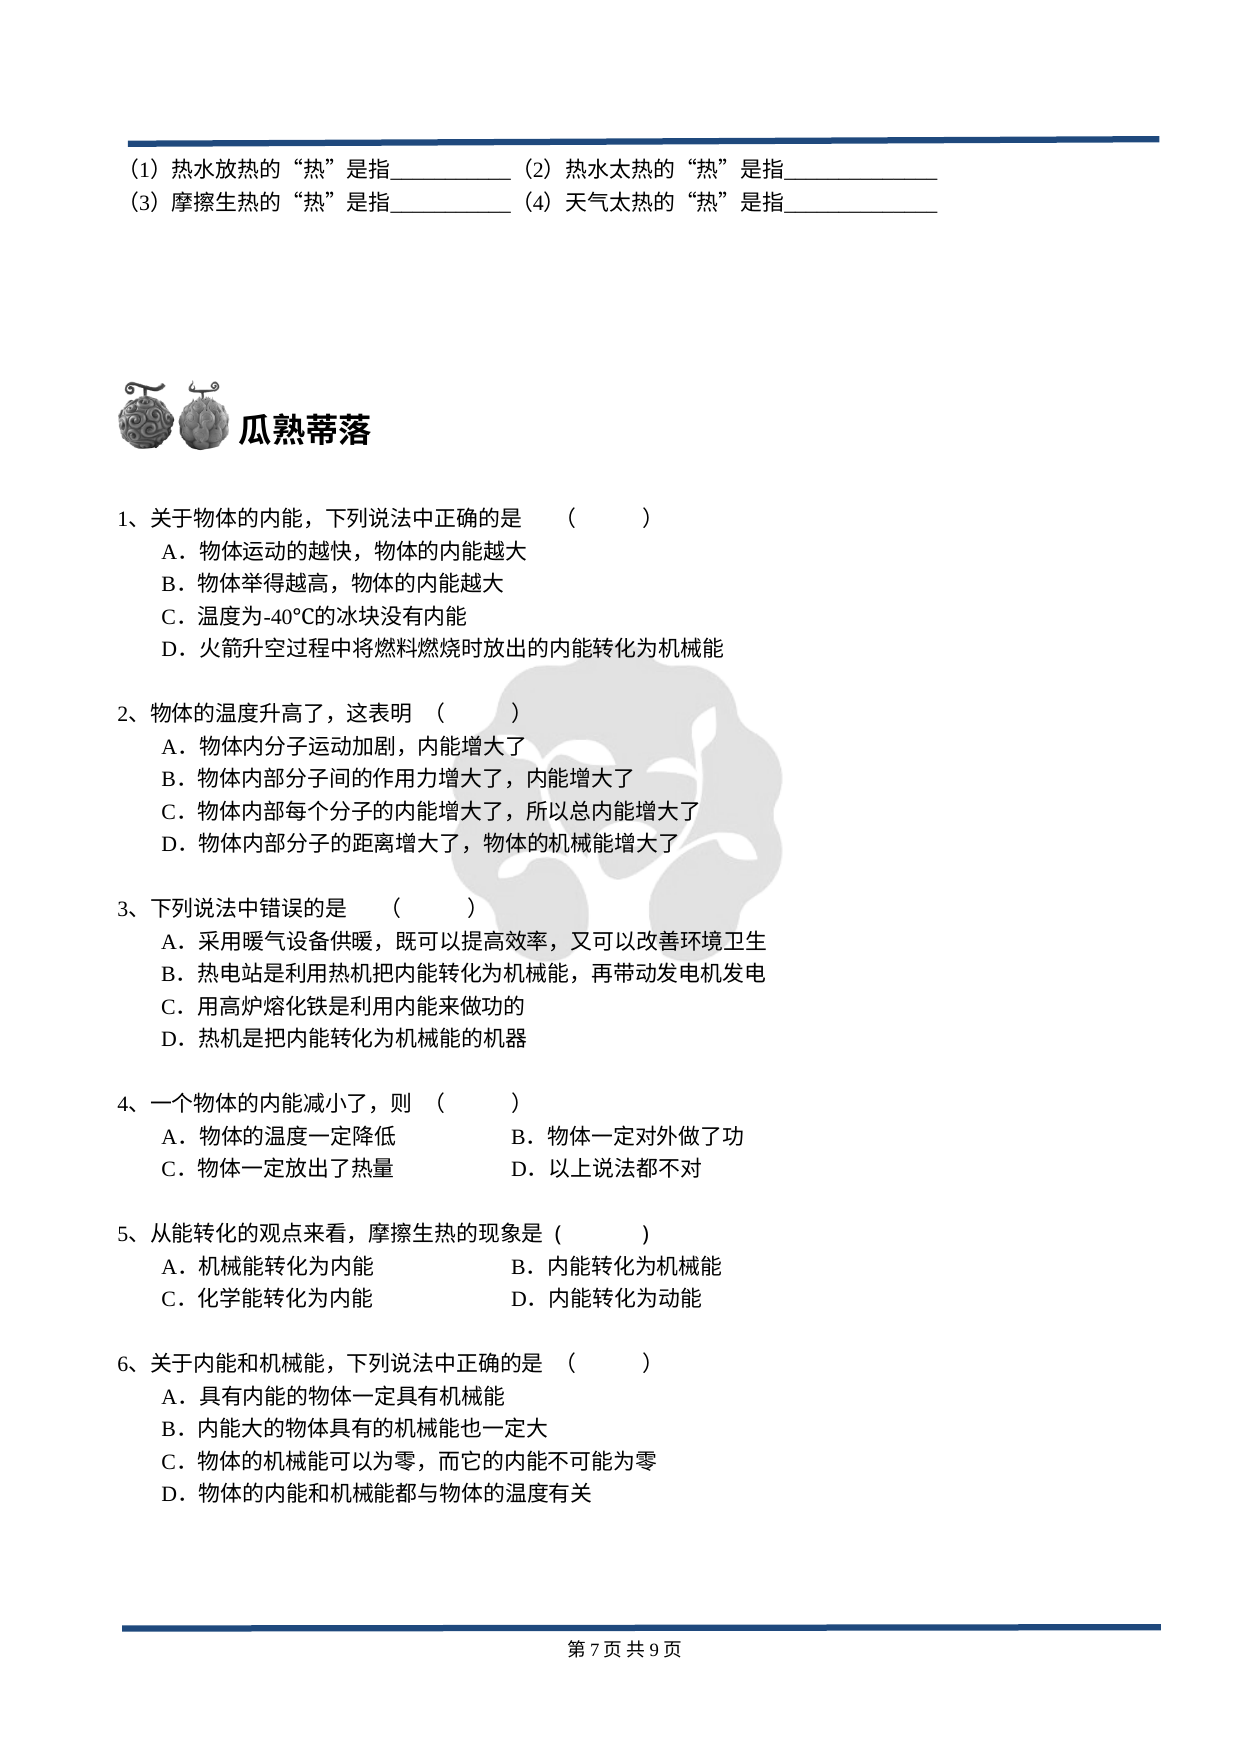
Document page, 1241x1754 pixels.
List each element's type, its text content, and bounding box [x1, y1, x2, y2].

text B．内能大的物体具有的机械能也一定大 [161, 1411, 1159, 1443]
text 6、关于内能和机械能，下列说法中正确的是 （ ） [117, 1346, 1159, 1378]
text 4、一个物体的内能减小了，则 （ ） [117, 1086, 1159, 1118]
text A．具有内能的物体一定具有机械能 [161, 1378, 1159, 1411]
text B．物体举得越高，物体的内能越大 [161, 566, 1159, 598]
text D．火箭升空过程中将燃料燃烧时放出的内能转化为机械能 [161, 631, 1159, 663]
text C．温度为-40℃的冰块没有内能 [161, 598, 1159, 631]
text B．物体内部分子间的作用力增大了，内能增大了 [161, 761, 1159, 793]
text 1、关于物体的内能，下列说法中正确的是 （ ） [117, 501, 1159, 533]
text D．热机是把内能转化为机械能的机器 [117, 1021, 1159, 1053]
text A．物体运动的越快，物体的内能越大 [161, 533, 1159, 566]
text D．物体内部分子的距离增大了，物体的机械能增大了 [161, 826, 1159, 858]
subtitle 瓜熟蒂落 [117, 379, 1159, 477]
text （3）摩擦生热的“热”是指___________（4）天气太热的“热”是指______________ [117, 184, 1159, 217]
text A．物体内分子运动加剧，内能增大了 [161, 728, 1159, 761]
text D．物体的内能和机械能都与物体的温度有关 [161, 1476, 1159, 1508]
text C．化学能转化为内能 D．内能转化为动能 [161, 1281, 1159, 1313]
text C．物体的机械能可以为零，而它的内能不可能为零 [161, 1443, 1159, 1476]
text A．采用暖气设备供暖，既可以提高效率，又可以改善环境卫生 [117, 923, 1159, 956]
text （1）热水放热的“热”是指___________（2）热水太热的“热”是指______________ [117, 152, 1159, 184]
text C．物体内部每个分子的内能增大了，所以总内能增大了 [161, 793, 1159, 826]
picture [117, 379, 231, 451]
text 3、下列说法中错误的是 （ ） [117, 891, 1159, 923]
text 5、从能转化的观点来看，摩擦生热的现象是 ( ) [117, 1216, 1159, 1248]
text C．用高炉熔化铁是利用内能来做功的 [117, 988, 1159, 1021]
text 2、物体的温度升高了，这表明 （ ） [117, 696, 1159, 728]
text C．物体一定放出了热量 D．以上说法都不对 [161, 1151, 1159, 1183]
text B．热电站是利用热机把内能转化为机械能，再带动发电机发电 [117, 956, 1159, 988]
text A．物体的温度一定降低 B．物体一定对外做了功 [161, 1118, 1159, 1151]
text A．机械能转化为内能 B．内能转化为机械能 [161, 1248, 1159, 1281]
